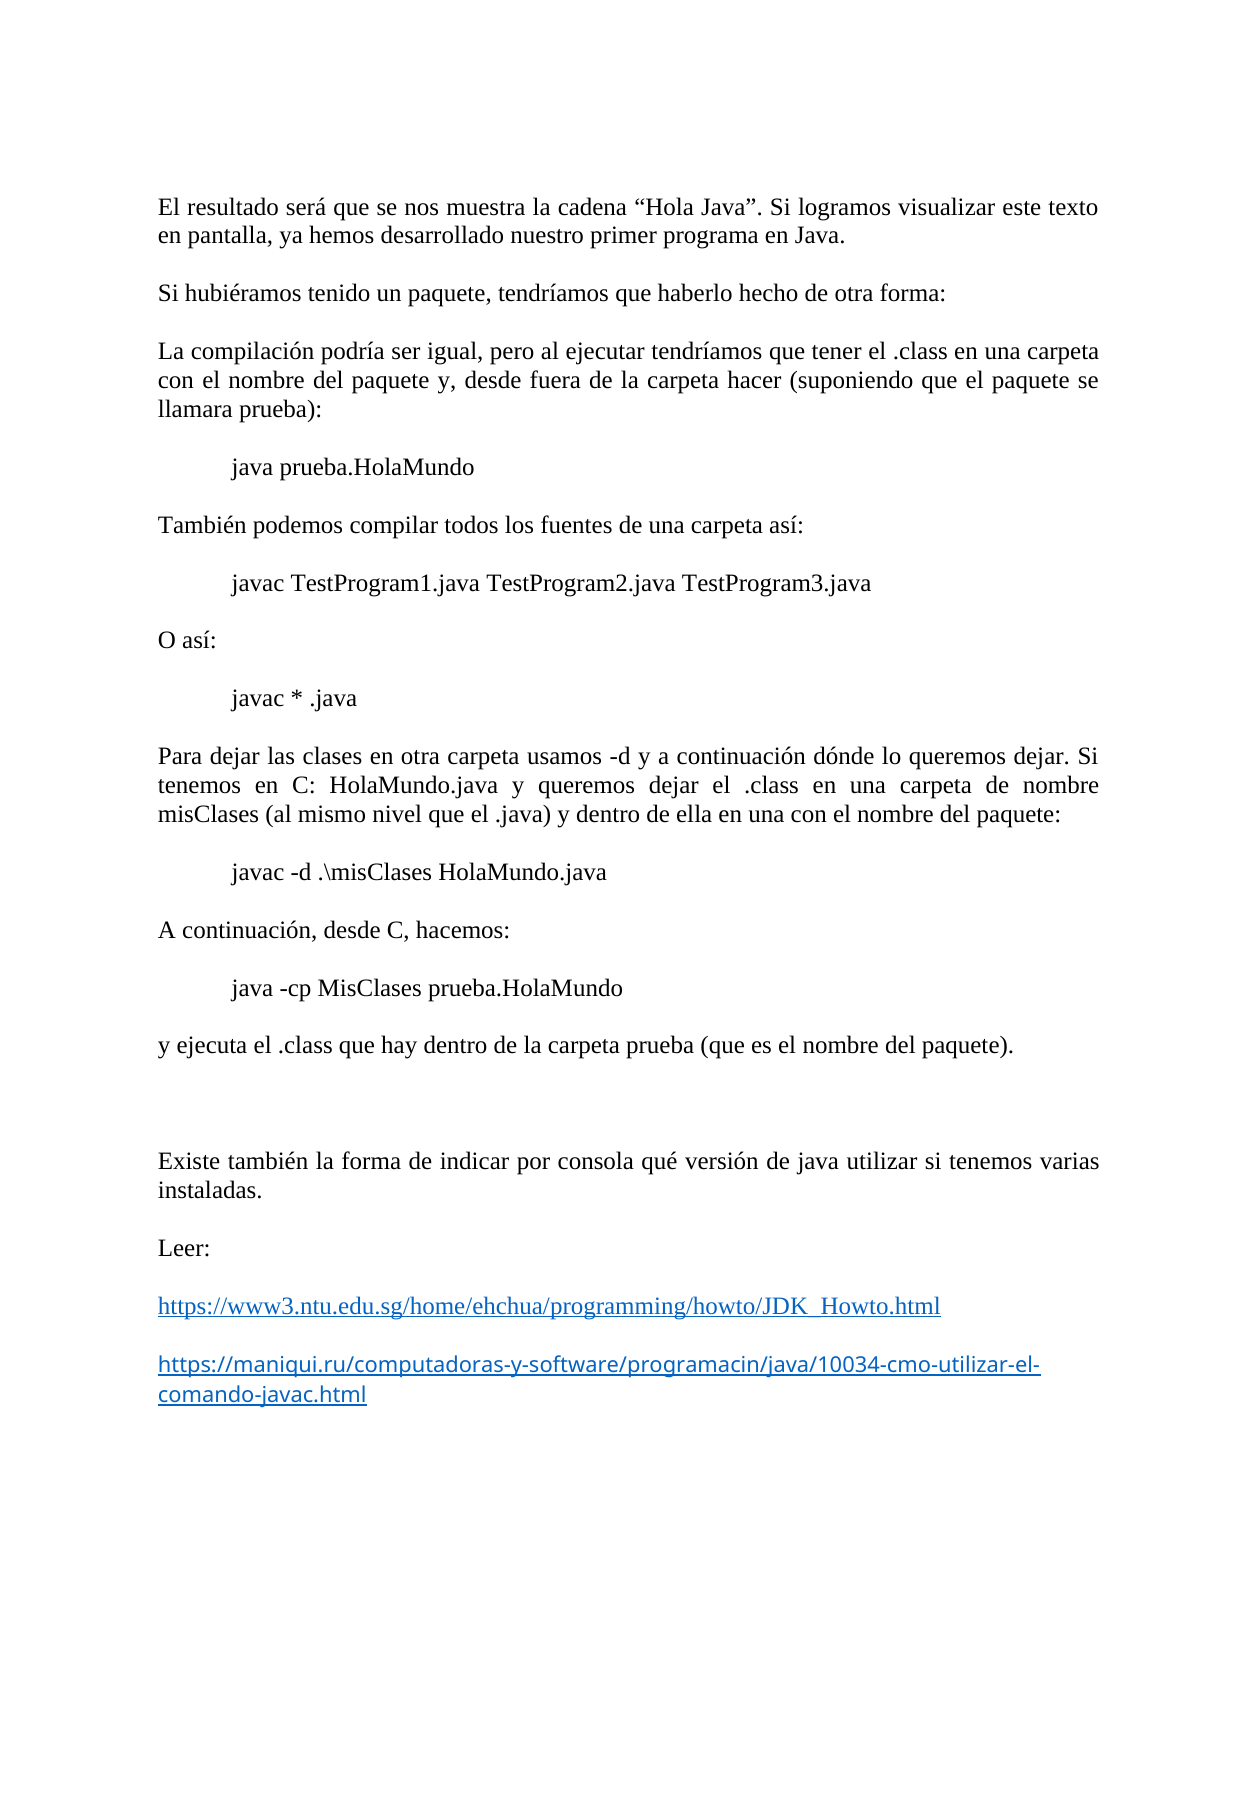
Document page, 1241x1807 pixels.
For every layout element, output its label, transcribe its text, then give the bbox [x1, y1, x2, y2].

text La compilación podría ser igual, pero al ejecutar tendríamos que tener el .class en una carpeta con el nombre del paquete y, desde fuera de la carpeta hacer (suponiendo que el paquete se llamara prueba): [158, 336, 1100, 423]
text O así: [158, 626, 1100, 654]
text También podemos compilar todos los fuentes de una carpeta así: [158, 510, 1100, 538]
text Leer: [158, 1233, 1100, 1262]
text y ejecuta el .class que hay dentro de la carpeta prueba (que es el nombre del paquete). [158, 1031, 1100, 1059]
text javac TestProgram1.java TestProgram2.java TestProgram3.java [158, 568, 1100, 596]
text El resultado será que se nos muestra la cadena “Hola Java”. Si logramos visualizar este texto en pantalla, ya hemos desarrollado nuestro primer programa en Java. [158, 192, 1100, 249]
text Para dejar las clases en otra carpeta usamos -d y a continuación dónde lo queremos dejar. Si tenemos en C: HolaMundo.java y queremos dejar el .class en una carpeta de nombre misClases (al mismo nivel que el .java) y dentro de ella en una con el nombre del paquete: [158, 741, 1100, 828]
text javac -d .\misClases HolaMundo.java [158, 857, 1100, 886]
text java -cp MisClases prueba.HolaMundo [158, 973, 1100, 1001]
text A continuación, desde C, hacemos: [158, 915, 1100, 943]
text https://maniqui.ru/computadoras-y-software/programacin/java/10034-cmo-utilizar-el-comando-javac.html [158, 1349, 1100, 1408]
text Si hubiéramos tenido un paquete, tendríamos que haberlo hecho de otra forma: [158, 278, 1100, 307]
text java prueba.HolaMundo [158, 452, 1100, 481]
text Existe también la forma de indicar por consola qué versión de java utilizar si tenemos varias instaladas. [158, 1146, 1100, 1204]
text javac * .java [158, 683, 1100, 712]
text https://www3.ntu.edu.sg/home/ehchua/programming/howto/JDK_Howto.html [158, 1291, 1100, 1320]
